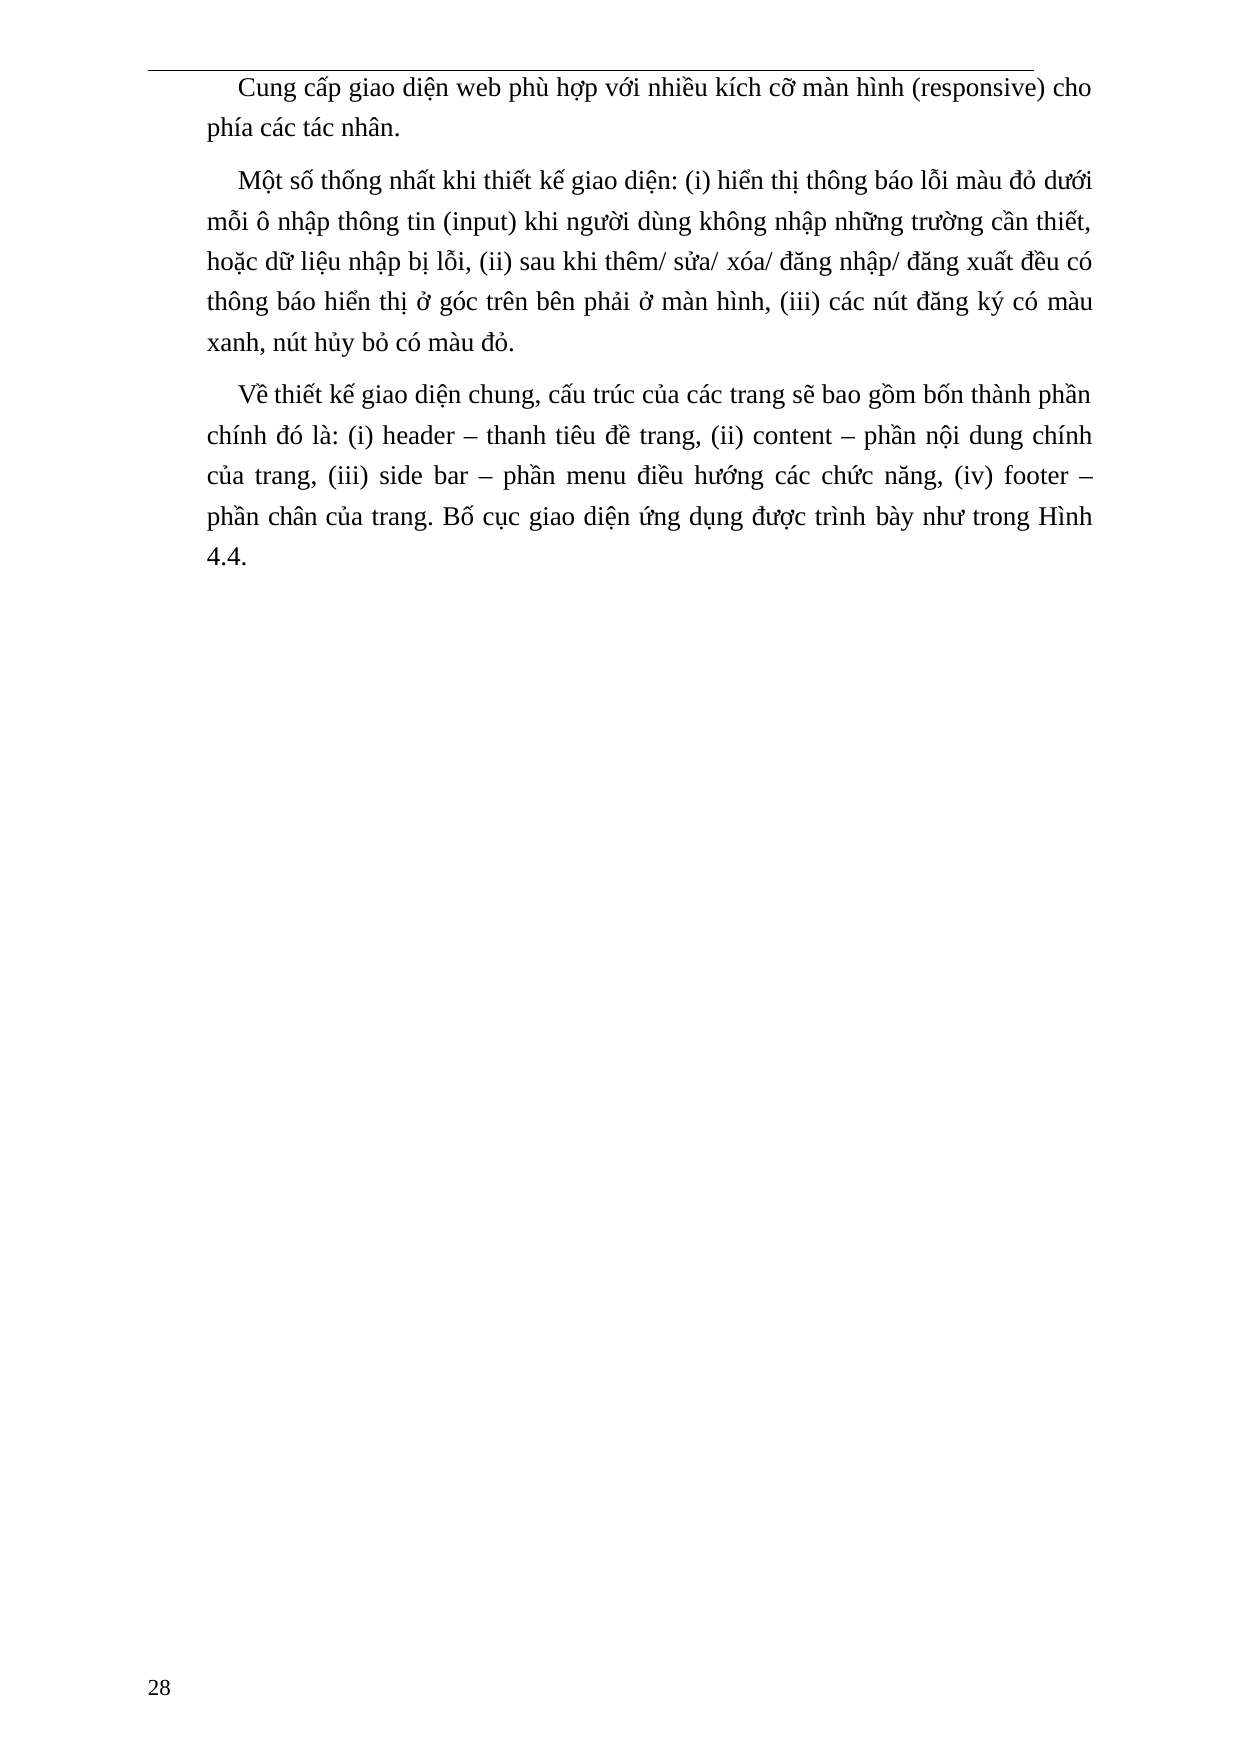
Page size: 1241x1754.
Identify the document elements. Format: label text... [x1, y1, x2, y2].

text Một số thống nhất khi thiết kế giao diện: (i) hiển thị thông báo lỗi màu đỏ dưới mỗi ô nhập thông tin (input) khi người dùng không nhập những trường cần thiết, hoặc dữ liệu nhập bị lỗi, (ii) sau khi thêm/ sửa/ xóa/ đăng nhập/ đăng xuất đều có thông báo hiển thị ở góc trên bên phải ở màn hình, (iii) các nút đăng ký có màu xanh, nút hủy bỏ có màu đỏ. [207, 164, 1093, 357]
text Về thiết kế giao diện chung, cấu trúc của các trang sẽ bao gồm bốn thành phần chính đó là: (i) header – thanh tiêu đề trang, (ii) content – phần nội dung chính của trang, (iii) side bar – phần menu điều hướng các chức năng, (iv) footer – phần chân của trang. Bố cục giao diện ứng dụng được trình bày như trong Hình 4.4. [207, 379, 1093, 571]
text Cung cấp giao diện web phù hợp với nhiều kích cỡ màn hình (responsive) cho phía các tác nhân. [207, 71, 1093, 142]
